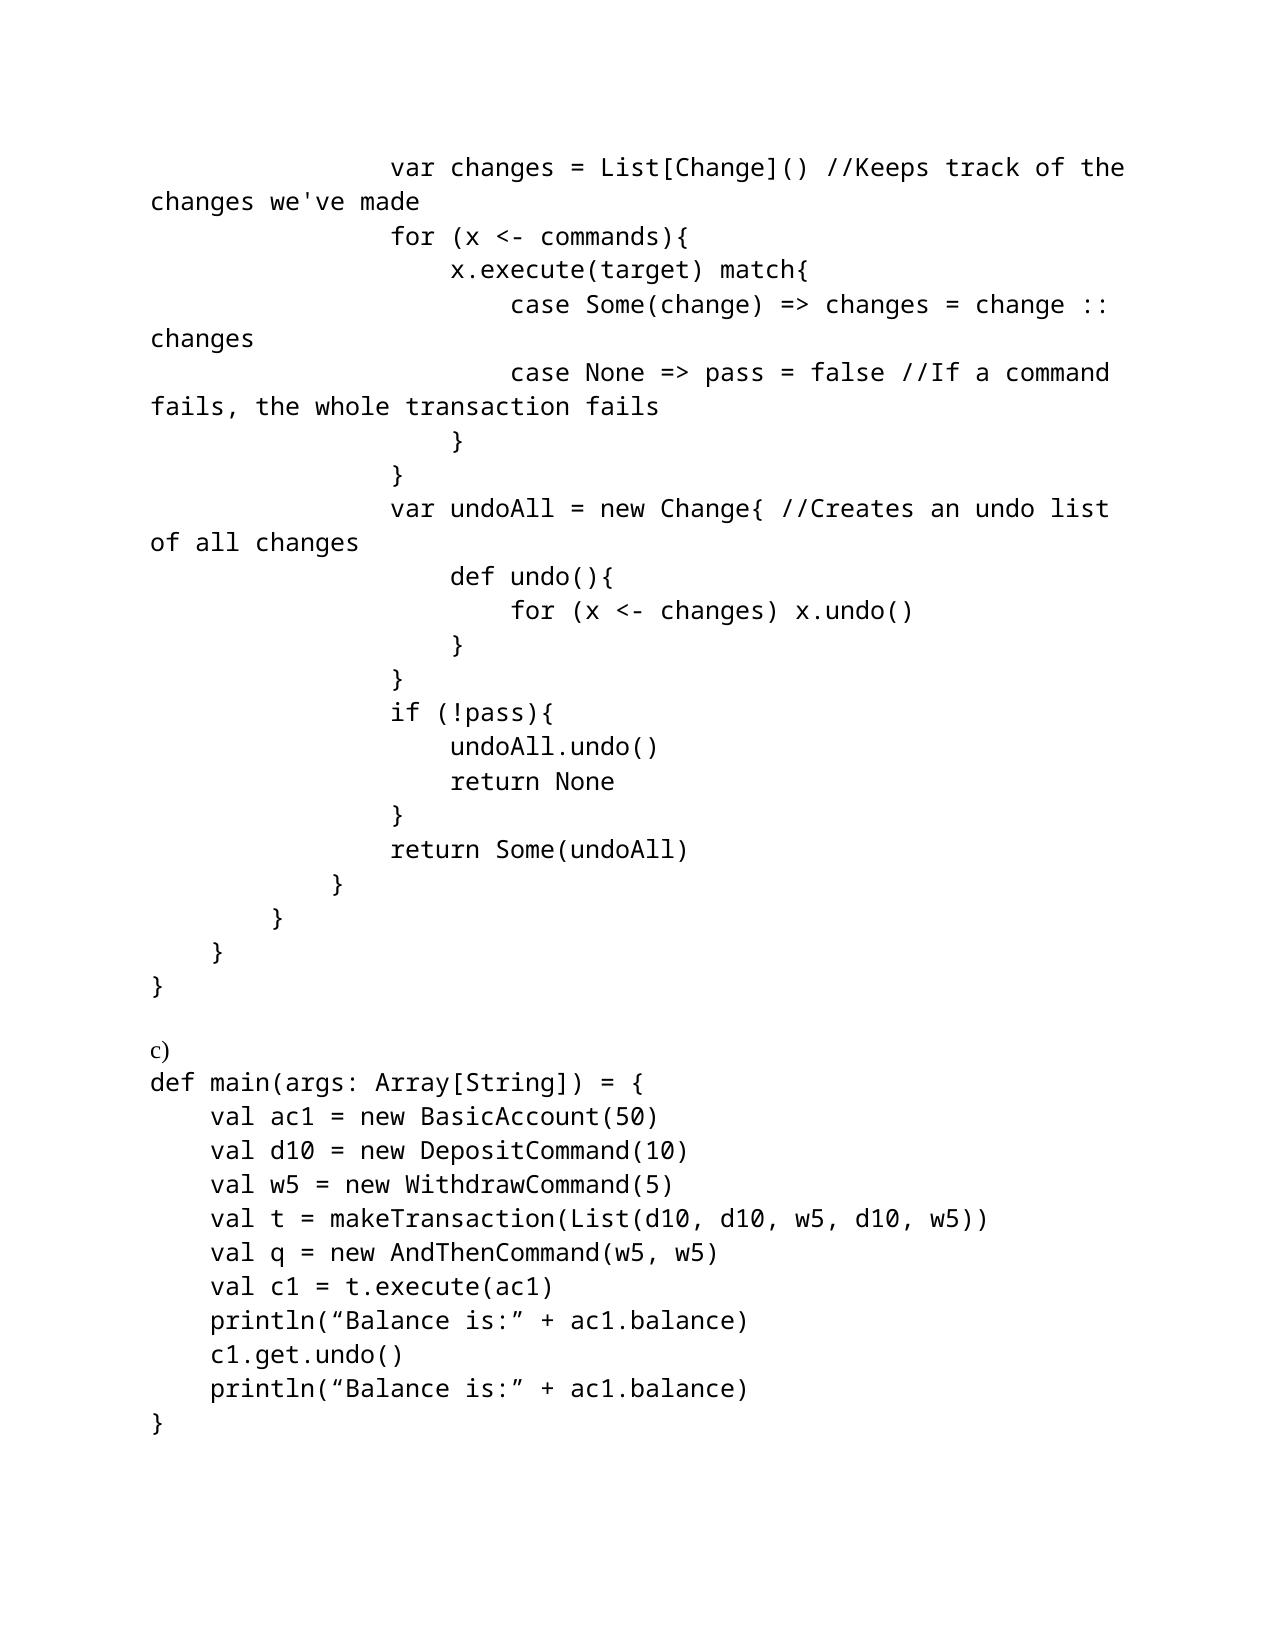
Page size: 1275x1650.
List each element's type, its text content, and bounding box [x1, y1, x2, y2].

text val c1 = t.execute(ac1) [150, 1269, 1125, 1303]
text return None [150, 763, 1125, 797]
text for (x <- changes) x.undo() [150, 593, 1125, 627]
text val ac1 = new BasicAccount(50) [150, 1098, 1125, 1132]
text } [150, 797, 1125, 831]
text def undo(){ [150, 559, 1125, 593]
text println(“Balance is:” + ac1.balance) [150, 1303, 1125, 1337]
text def main(args: Array[String]) = { [150, 1064, 1125, 1098]
text val q = new AndThenCommand(w5, w5) [150, 1235, 1125, 1269]
text if (!pass){ [150, 695, 1125, 729]
text } [150, 967, 1125, 1002]
text val d10 = new DepositCommand(10) [150, 1132, 1125, 1167]
text val t = makeTransaction(List(d10, d10, w5, d10, w5)) [150, 1201, 1125, 1235]
text x.execute(target) match{ [150, 252, 1125, 286]
text } [150, 933, 1125, 967]
text var changes = List[Change]() //Keeps track of the changes we've made [150, 150, 1125, 218]
text } [150, 422, 1125, 457]
text case Some(change) => changes = change :: changes [150, 286, 1125, 354]
text println(“Balance is:” + ac1.balance) [150, 1371, 1125, 1405]
text } [150, 865, 1125, 899]
text undoAll.undo() [150, 729, 1125, 763]
text var undoAll = new Change{ //Creates an undo list of all changes [150, 491, 1125, 559]
text for (x <- commands){ [150, 218, 1125, 252]
text c) [150, 1036, 1125, 1064]
text return Some(undoAll) [150, 831, 1125, 865]
text } [150, 661, 1125, 695]
text } [150, 899, 1125, 933]
text c1.get.undo() [150, 1337, 1125, 1371]
text case None => pass = false //If a command fails, the whole transaction fails [150, 354, 1125, 422]
text } [150, 627, 1125, 661]
text } [150, 457, 1125, 491]
text val w5 = new WithdrawCommand(5) [150, 1167, 1125, 1201]
text } [150, 1405, 1125, 1439]
